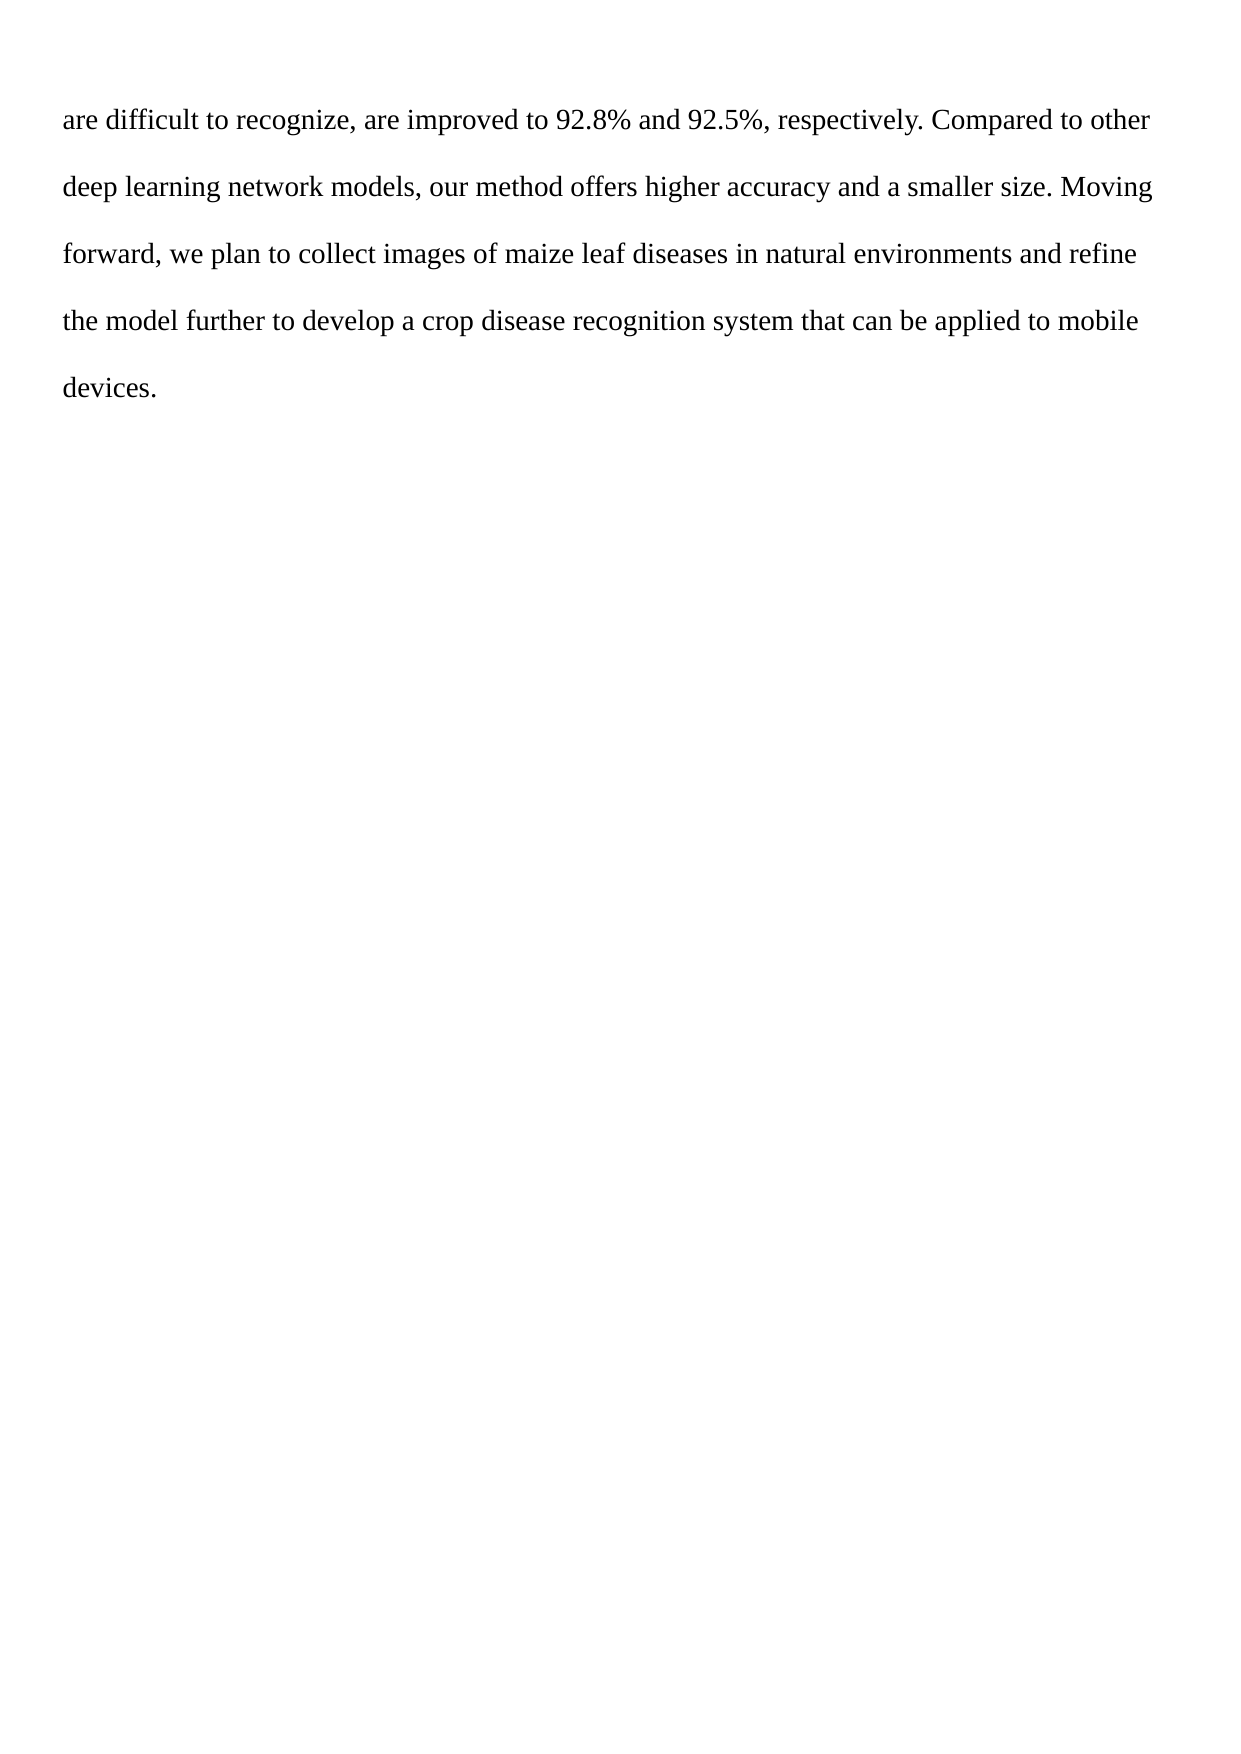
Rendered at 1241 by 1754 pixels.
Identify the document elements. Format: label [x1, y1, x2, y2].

text [62, 102, 1180, 404]
